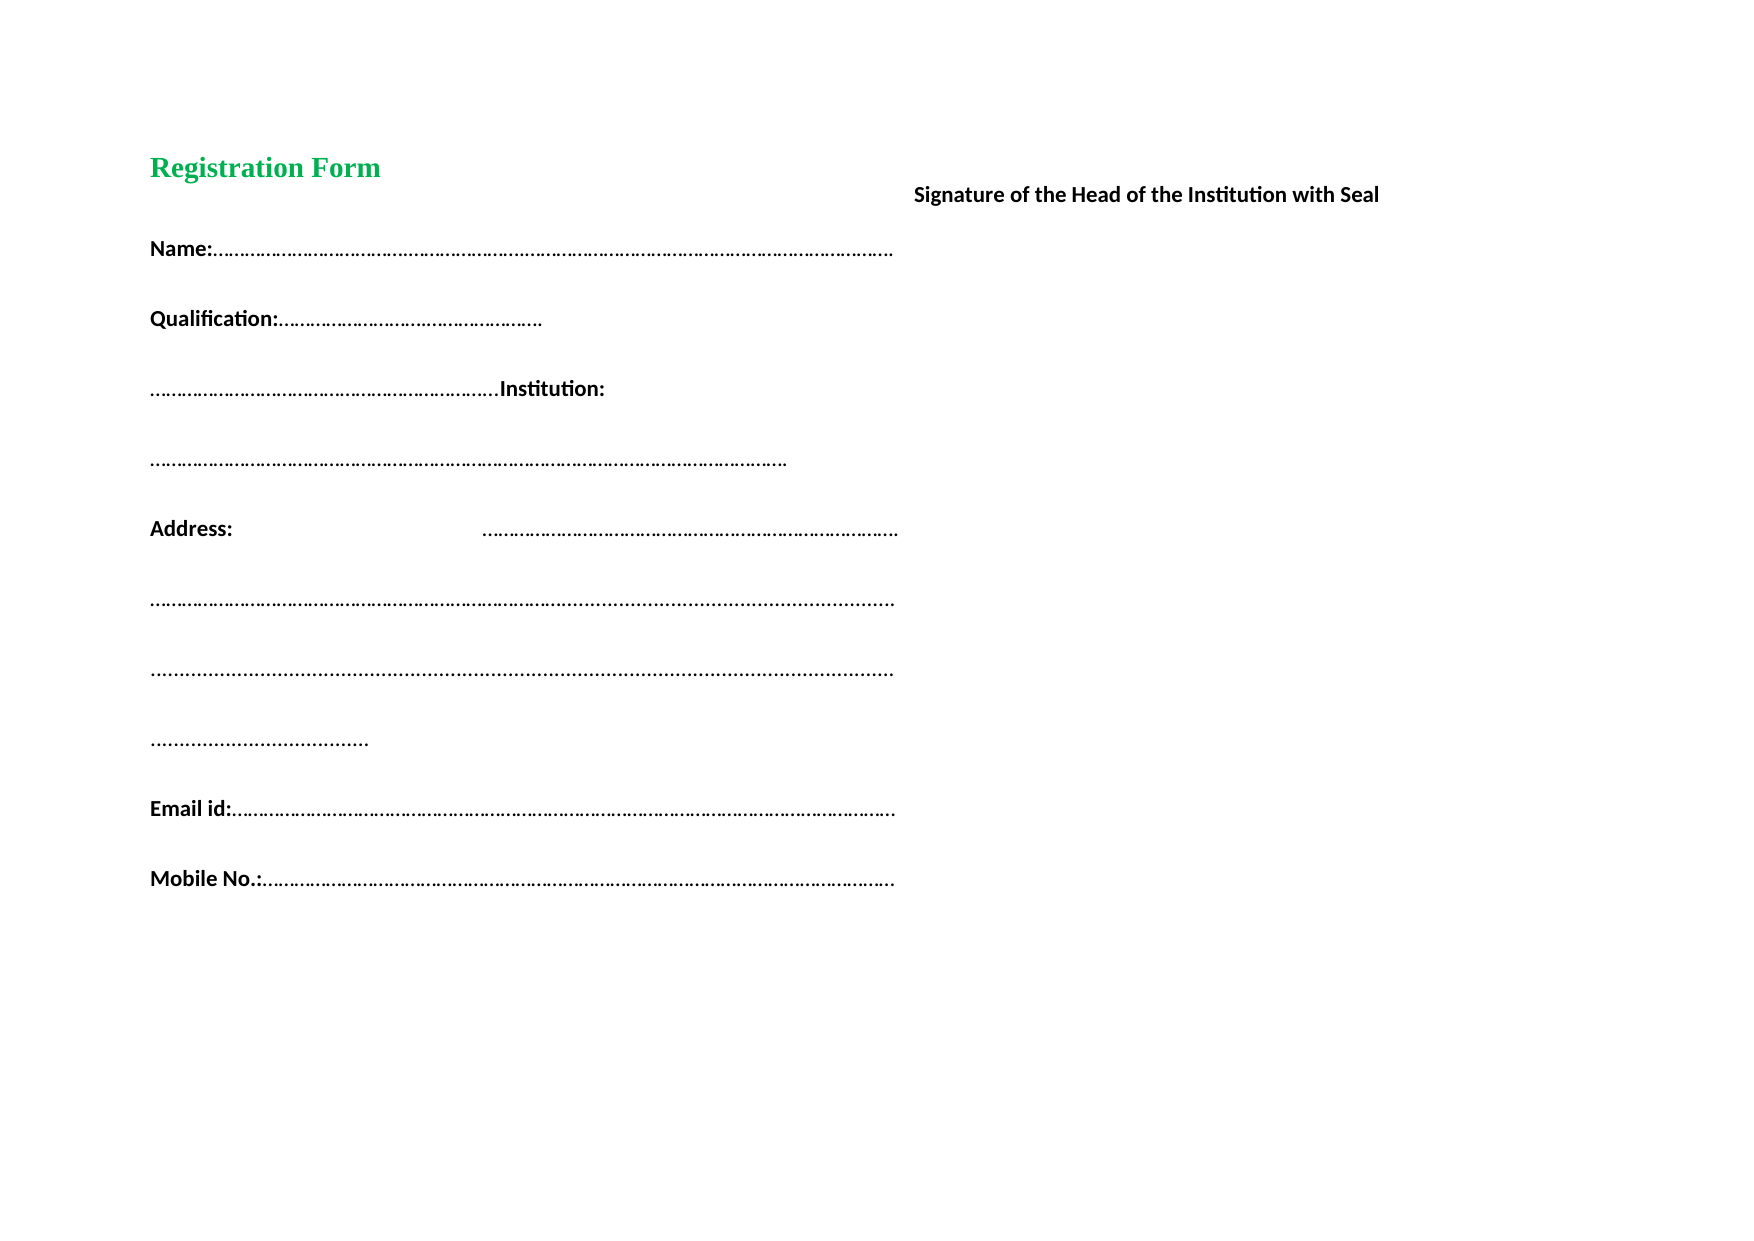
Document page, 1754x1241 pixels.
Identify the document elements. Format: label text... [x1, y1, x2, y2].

text Registration Form [150, 150, 877, 183]
text Signature of the Head of the Institution with Seal [914, 180, 1663, 208]
text Email id:……………………………………………………………………………………………………………… [150, 794, 877, 822]
text Name:……………………………….………………….……………………………………………………………. [150, 234, 877, 262]
text Address: …………………………………………………………………….……………………………………………………………………................................................................................................................................................................................................................................. [150, 514, 877, 752]
text Qualification:……………………….………………….………………………………………………………...Institution:…………………………………………………………………………………………………………. [150, 304, 877, 472]
text Mobile No.:………………………………………………………………………………………………………… [150, 864, 877, 892]
